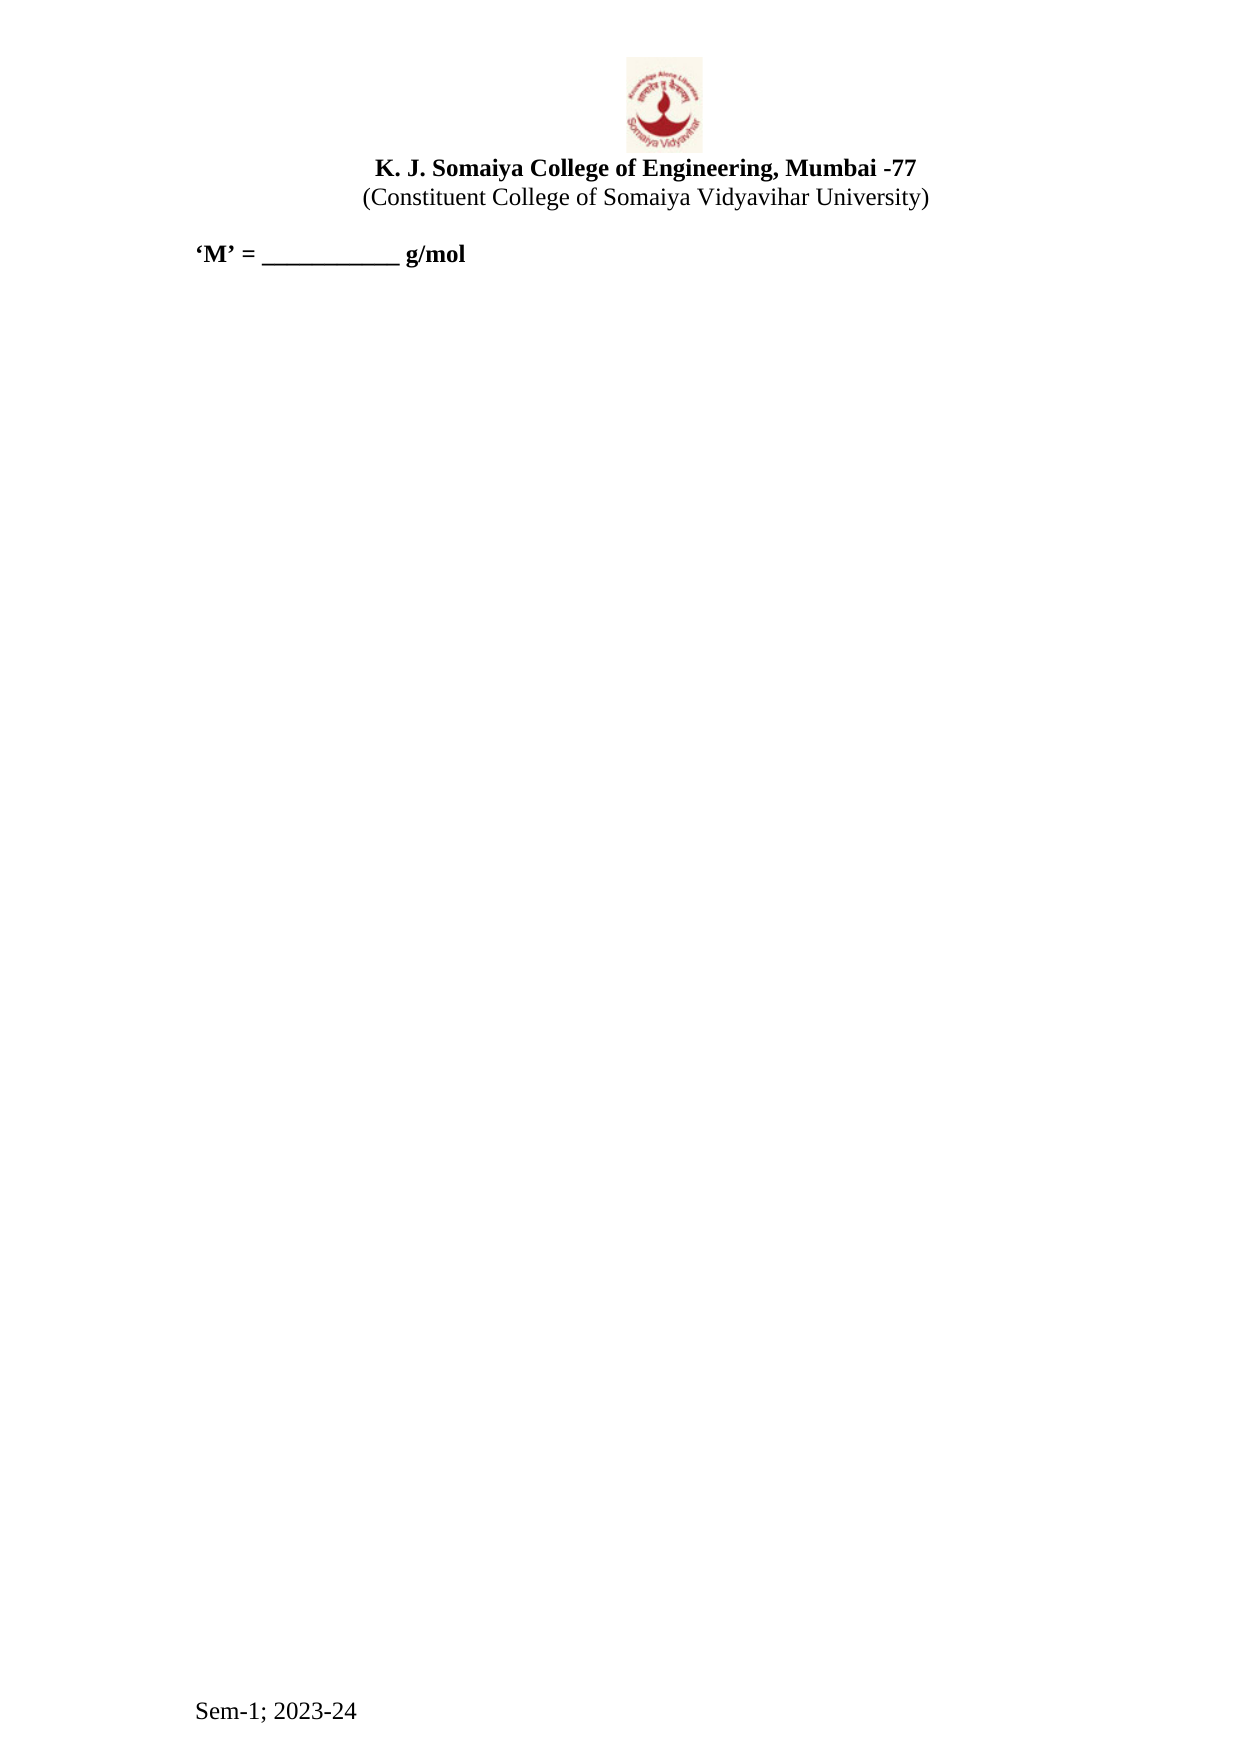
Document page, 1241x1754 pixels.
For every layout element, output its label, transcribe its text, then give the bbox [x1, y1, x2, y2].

picture [626, 57, 703, 153]
text ‘M’ = ___________ g/mol [195, 239, 1097, 268]
